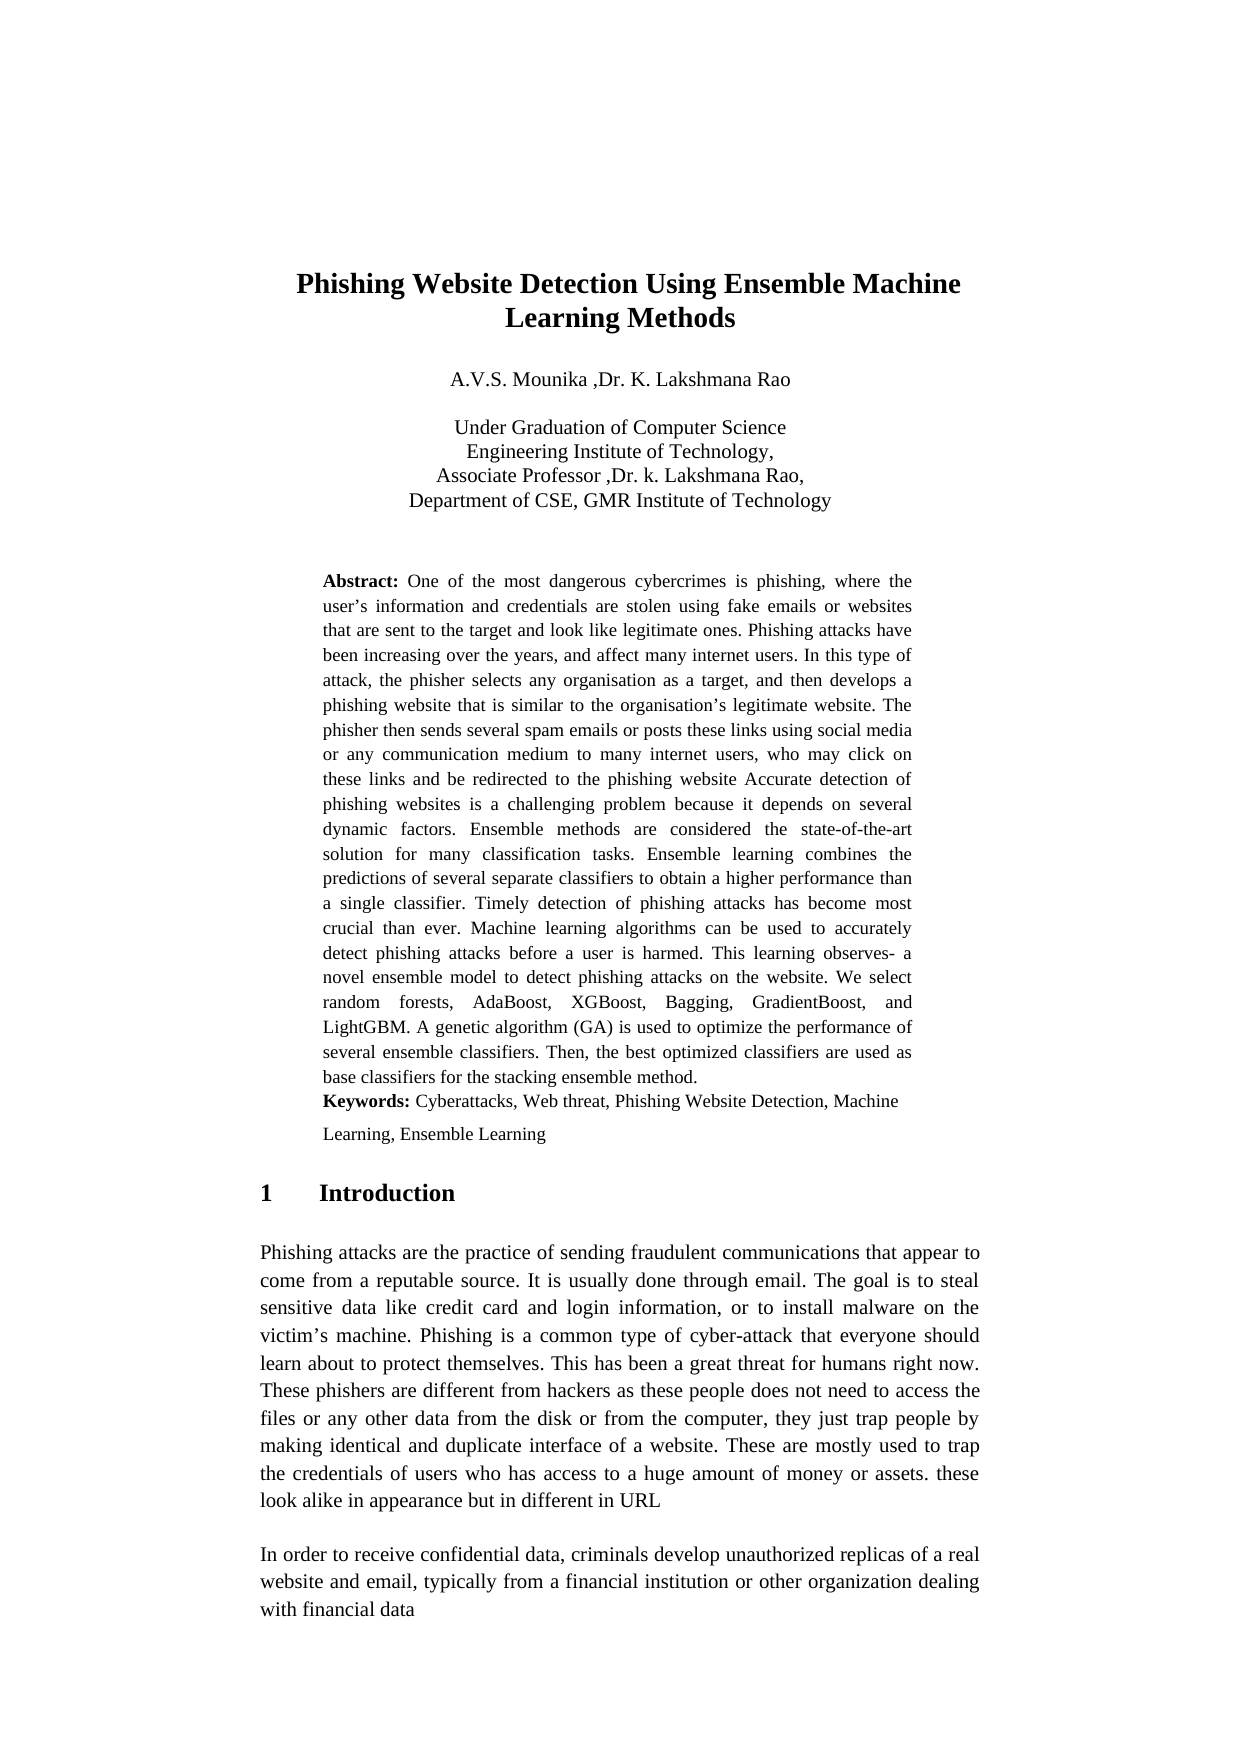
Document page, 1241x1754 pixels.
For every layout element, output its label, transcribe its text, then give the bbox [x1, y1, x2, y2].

text Under Graduation of Computer Science [175, 415, 1065, 439]
subtitle Introduction [260, 1178, 1065, 1207]
text Phishing attacks are the practice of sending fraudulent communications that appear to come from a reputable source. It is usually done through email. The goal is to steal sensitive data like credit card and login information, or to install malware on the victim’s machine. Phishing is a common type of cyber-attack that everyone should learn about to protect themselves. This has been a great threat for humans right now. These phishers are different from hackers as these people does not need to access the files or any other data from the disk or from the computer, they just trap people by making identical and duplicate interface of a website. These are mostly used to trap the credentials of users who has access to a huge amount of money or assets. these look alike in appearance but in different in URL [260, 1240, 981, 1512]
text Abstract: One of the most dangerous cybercrimes is phishing, where the user’s information and credentials are stolen using fake emails or websites that are sent to the target and look like legitimate ones. Phishing attacks have been increasing over the years, and affect many internet users. In this type of attack, the phisher selects any organisation as a target, and then develops a phishing website that is similar to the organisation’s legitimate website. The phisher then sends several spam emails or posts these links using social media or any communication medium to many internet users, who may click on these links and be redirected to the phishing website Accurate detection of phishing websites is a challenging problem because it depends on several dynamic factors. Ensemble methods are considered the state-of-the-art solution for many classification tasks. Ensemble learning combines the predictions of several separate classifiers to obtain a higher performance than a single classifier. Timely detection of phishing attacks has become most crucial than ever. Machine learning algorithms can be used to accurately detect phishing attacks before a user is harmed. This learning observes- a novel ensemble model to detect phishing attacks on the website. We select random forests, AdaBoost, XGBoost, Bagging, GradientBoost, and LightGBM. A genetic algorithm (GA) is used to optimize the performance of several ensemble classifiers. Then, the best optimized classifiers are used as base classifiers for the stacking ensemble method. [323, 570, 913, 1087]
text In order to receive confidential data, criminals develop unauthorized replicas of a real website and email, typically from a financial institution or other organization dealing with financial data [260, 1541, 981, 1621]
text Keywords: Cyberattacks, Web threat, Phishing Website Detection, Machine Learning, Ensemble Learning [323, 1090, 913, 1144]
text Department of CSE, GMR Institute of Technology [175, 487, 1065, 512]
text Associate Professor ,Dr. k. Lakshmana Rao, [175, 463, 1065, 487]
text Engineering Institute of Technology, [175, 439, 1065, 463]
text A.V.S. Mounika ,Dr. K. Lakshmana Rao [175, 367, 1065, 391]
text Phishing Website Detection Using Ensemble Machine [175, 267, 1065, 300]
text Learning Methods [175, 300, 1065, 334]
